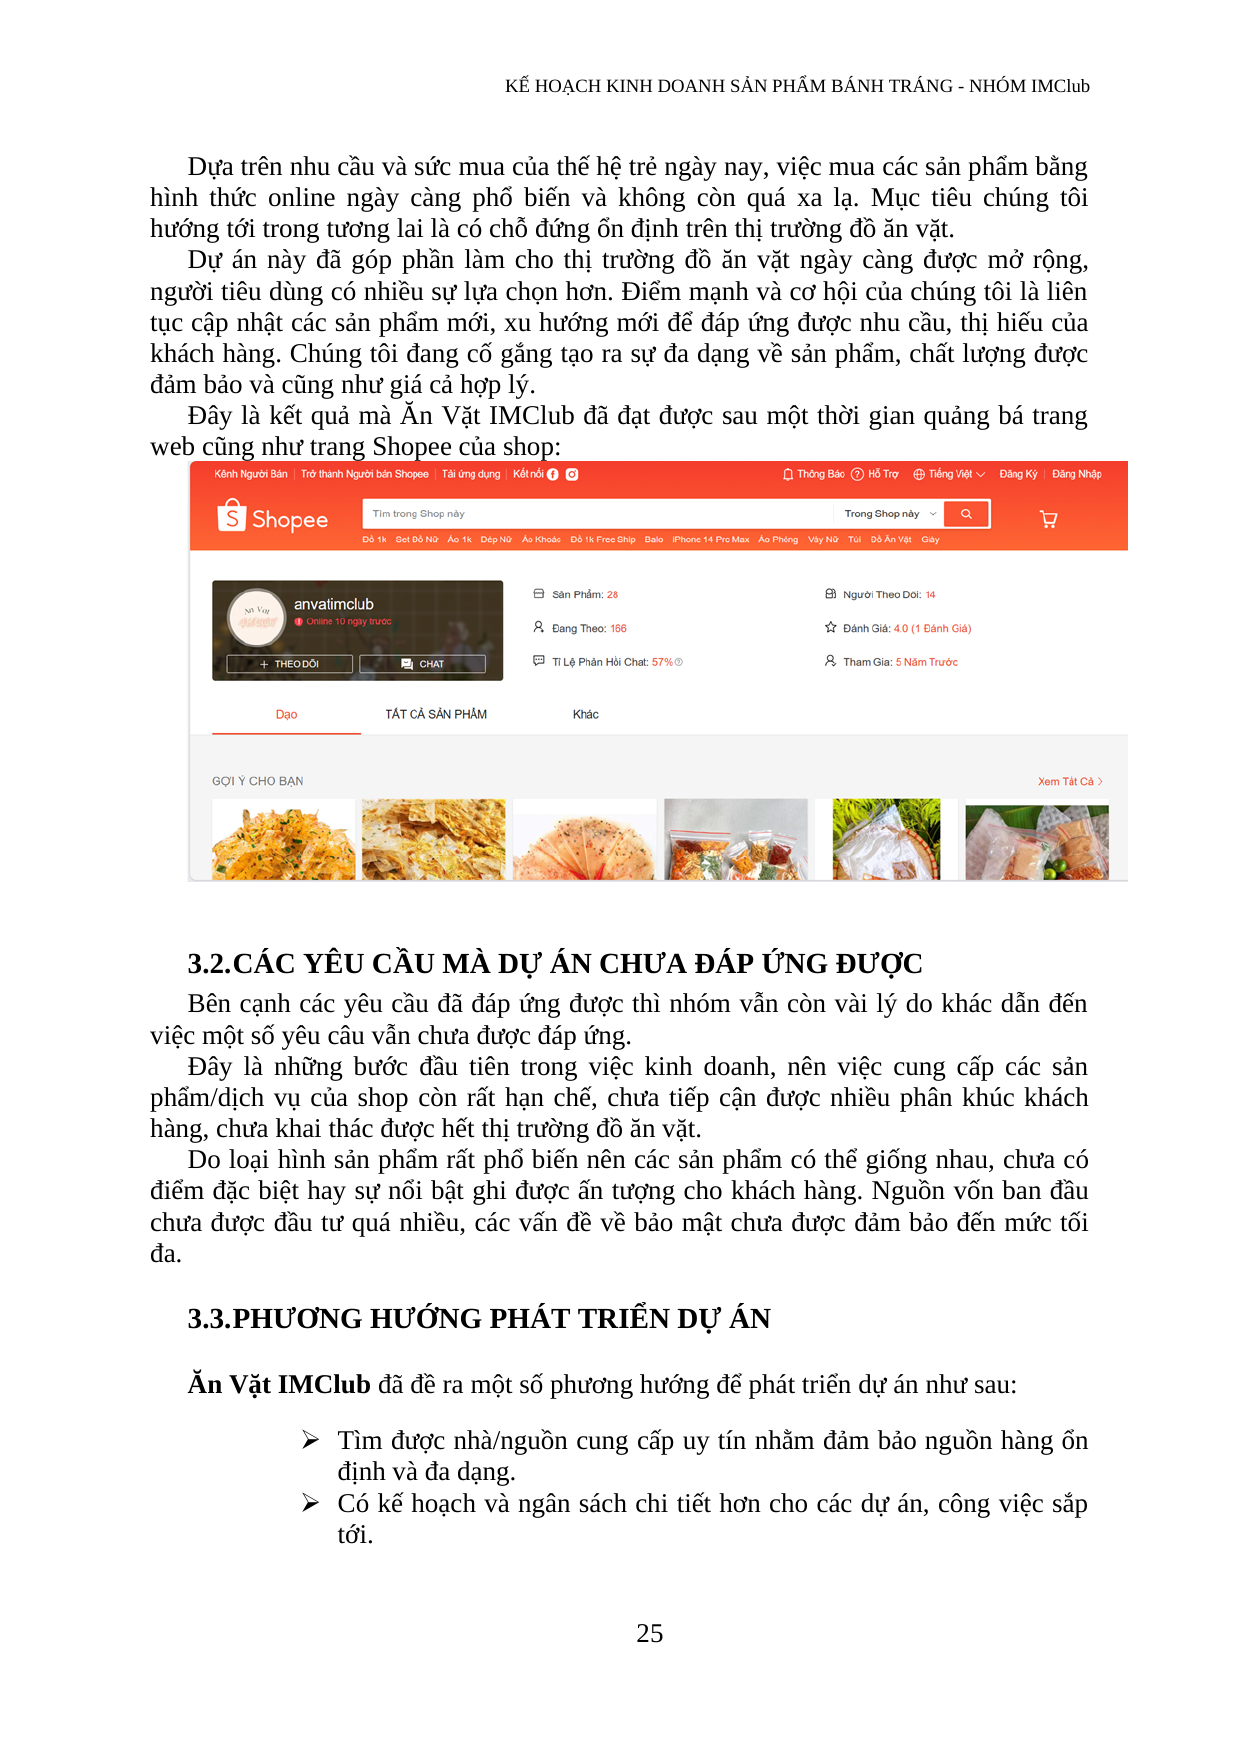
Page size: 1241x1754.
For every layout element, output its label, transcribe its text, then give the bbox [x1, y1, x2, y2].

list CÁC YÊU CẦU MÀ DỰ ÁN CHƯA ĐÁP ỨNG ĐƯỢC [187, 946, 1090, 979]
text Đây là kết quả mà Ăn Vặt IMClub đã đạt được sau một thời gian quảng bá trang web cũng như trang Shopee của shop: [150, 399, 1090, 461]
text Đây là những bước đầu tiên trong việc kinh doanh, nên việc cung cấp các sản phẩm/dịch vụ của shop còn rất hạn chế, chưa tiếp cận được nhiều phân khúc khách hàng, chưa khai thác được hết thị trường đồ ăn vặt. [150, 1050, 1090, 1143]
picture [187, 461, 1128, 882]
text Dựa trên nhu cầu và sức mua của thế hệ trẻ ngày nay, việc mua các sản phẩm bằng hình thức online ngày càng phổ biến và không còn quá xa lạ. Mục tiêu chúng tôi hướng tới trong tương lai là có chỗ đứng ổn định trên thị trường đồ ăn vặt. [150, 150, 1090, 243]
text Ăn Vặt IMClub đã đề ra một số phương hướng để phát triển dự án như sau: [187, 1368, 1090, 1399]
list Có kế hoạch và ngân sách chi tiết hơn cho các dự án, công việc sắp tới. [300, 1487, 1090, 1549]
text Dự án này đã góp phần làm cho thị trường đồ ăn vặt ngày càng được mở rộng, người tiêu dùng có nhiều sự lựa chọn hơn. Điểm mạnh và cơ hội của chúng tôi là liên tục cập nhật các sản phẩm mới, xu hướng mới để đáp ứng được nhu cầu, thị hiếu của khách hàng. Chúng tôi đang cố gắng tạo ra sự đa dạng về sản phẩm, chất lượng được đảm bảo và cũng như giá cả hợp lý. [150, 243, 1090, 399]
text Do loại hình sản phẩm rất phổ biến nên các sản phẩm có thể giống nhau, chưa có điểm đặc biệt hay sự nổi bật ghi được ấn tượng cho khách hàng. Nguồn vốn ban đầu chưa được đầu tư quá nhiều, các vấn đề về bảo mật chưa được đảm bảo đến mức tối đa. [150, 1143, 1090, 1268]
text Bên cạnh các yêu cầu đã đáp ứng được thì nhóm vẫn còn vài lý do khác dẫn đến việc một số yêu câu vẫn chưa được đáp ứng. [150, 988, 1090, 1050]
list PHƯƠNG HƯỚNG PHÁT TRIỂN DỰ ÁN [187, 1301, 1090, 1335]
list Tìm được nhà/nguồn cung cấp uy tín nhằm đảm bảo nguồn hàng ổn định và đa dạng. [300, 1424, 1090, 1487]
